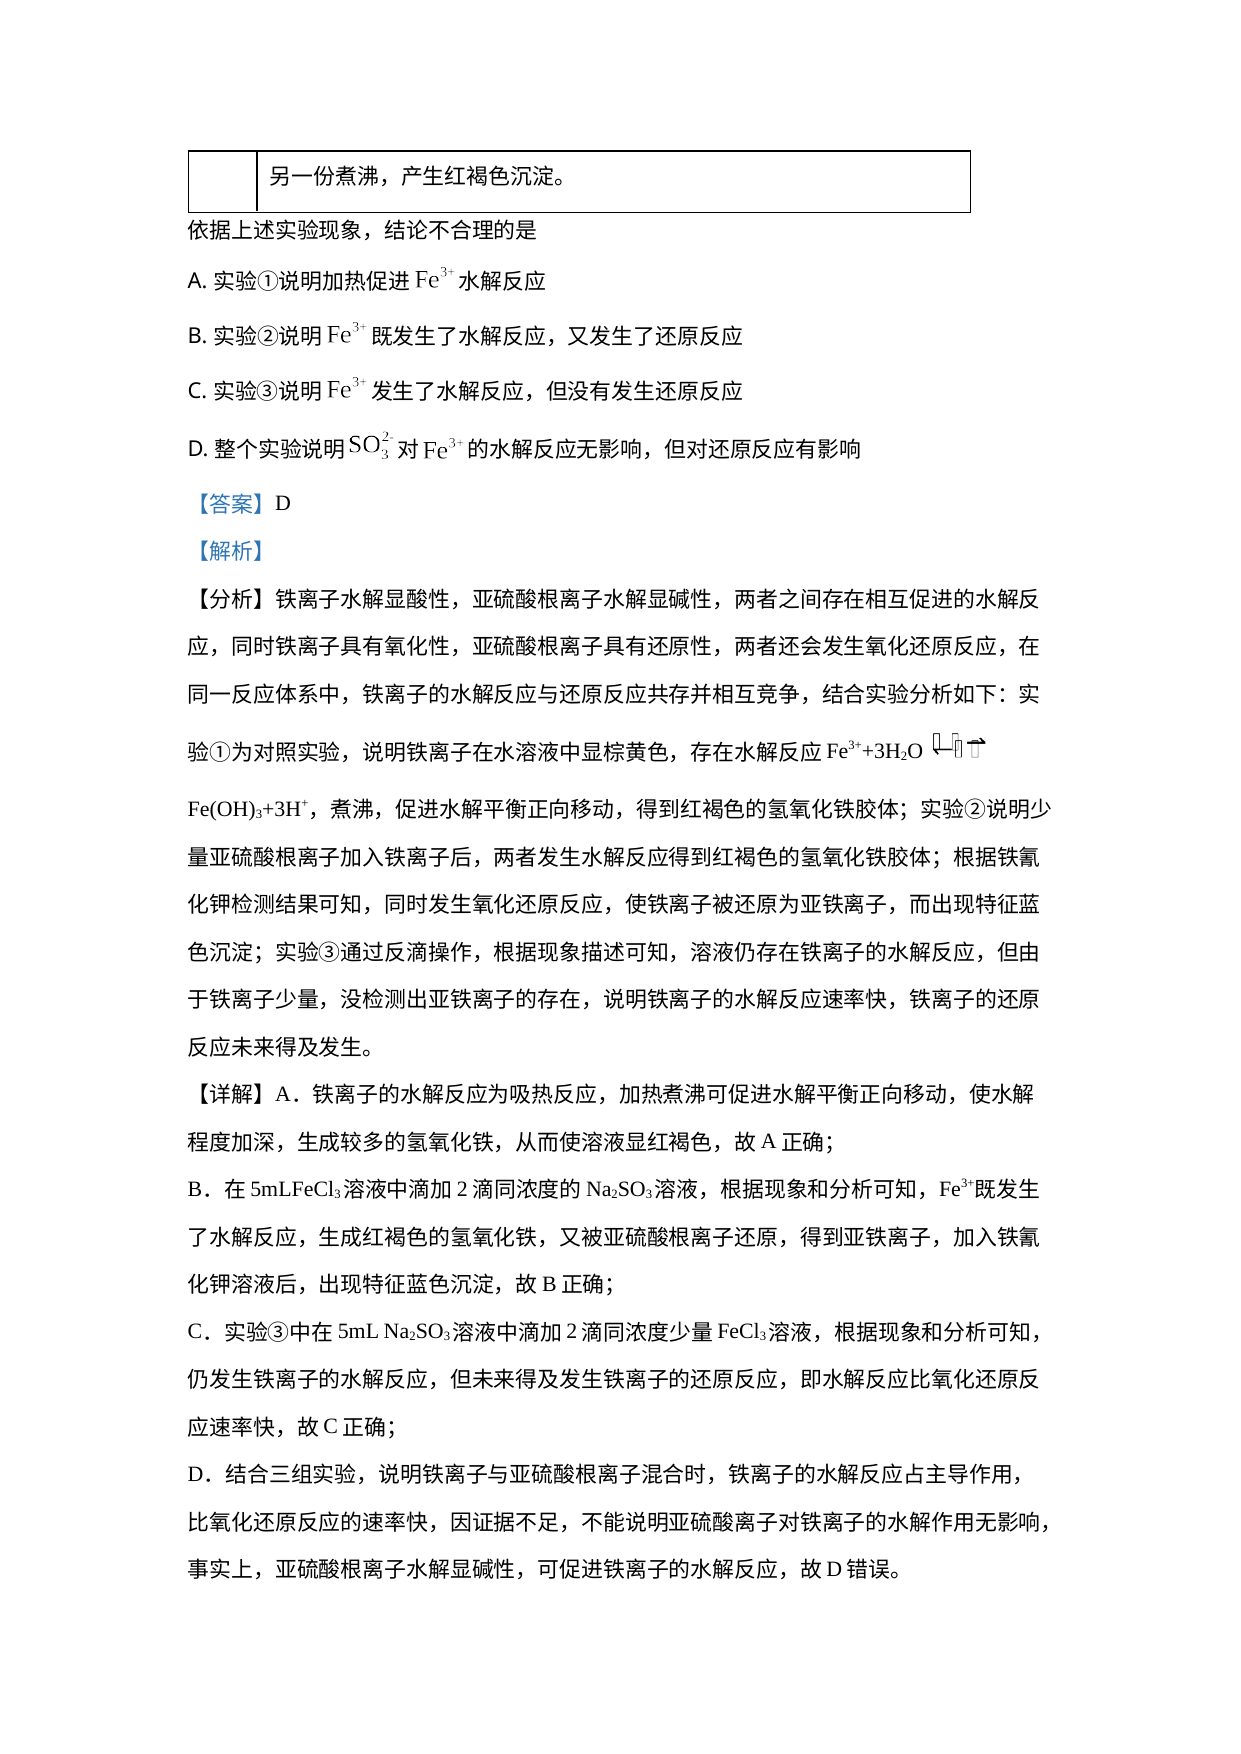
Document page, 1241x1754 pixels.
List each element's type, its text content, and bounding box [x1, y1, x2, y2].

text 【分析】铁离子水解显酸性，亚硫酸根离子水解显碱性，两者之间存在相互促进的水解反应，同时铁离子具有氧化性，亚硫酸根离子具有还原性，两者还会发生氧化还原反应，在同一反应体系中，铁离子的水解反应与还原反应共存并相互竞争，结合实验分析如下：实验①为对照实验，说明铁离子在水溶液中显棕黄色，存在水解反应Fe3++3H2O Fe(OH)3+3H+，煮沸，促进水解平衡正向移动，得到红褐色的氢氧化铁胶体；实验②说明少量亚硫酸根离子加入铁离子后，两者发生水解反应得到红褐色的氢氧化铁胶体；根据铁氰化钾检测结果可知，同时发生氧化还原反应，使铁离子被还原为亚铁离子，而出现特征蓝色沉淀；实验③通过反滴操作，根据现象描述可知，溶液仍存在铁离子的水解反应，但由于铁离子少量，没检测出亚铁离子的存在，说明铁离子的水解反应速率快，铁离子的还原反应未来得及发生。 [187, 582, 1053, 1062]
text 依据上述实验现象，结论不合理的是 [187, 213, 1053, 244]
text 【答案】D [187, 487, 1053, 518]
text 【解析】 [187, 534, 1053, 566]
table_cell ③ [189, 152, 256, 211]
text C．实验③中在5mL Na2SO3溶液中滴加2滴同浓度少量FeCl3溶液，根据现象和分析可知，仍发生铁离子的水解反应，但未来得及发生铁离子的还原反应，即水解反应比氧化还原反应速率快，故C正确； [187, 1315, 1053, 1442]
text 【详解】A．铁离子的水解反应为吸热反应，加热煮沸可促进水解平衡正向移动，使水解程度加深，生成较多的氢氧化铁，从而使溶液显红褐色，故A正确； [187, 1077, 1053, 1157]
text D. 整个实验说明对的水解反应无影响，但对还原反应有影响 [187, 425, 1053, 471]
text B. 实验②说明既发生了水解反应，又发生了还原反应 [187, 315, 1053, 354]
text D．结合三组实验，说明铁离子与亚硫酸根离子混合时，铁离子的水解反应占主导作用，比氧化还原反应的速率快，因证据不足，不能说明亚硫酸离子对铁离子的水解作用无影响，事实上，亚硫酸根离子水解显碱性，可促进铁离子的水解反应，故D错误。 [187, 1457, 1053, 1584]
text C. 实验③说明发生了水解反应，但没有发生还原反应 [187, 370, 1053, 409]
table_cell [258, 152, 970, 211]
text B．在5mLFeCl3溶液中滴加2滴同浓度的Na2SO3溶液，根据现象和分析可知，Fe3+既发生了水解反应，生成红褐色的氢氧化铁，又被亚硫酸根离子还原，得到亚铁离子，加入铁氰化钾溶液后，出现特征蓝色沉淀，故B正确； [187, 1172, 1053, 1299]
text A. 实验①说明加热促进水解反应 [187, 260, 1053, 299]
